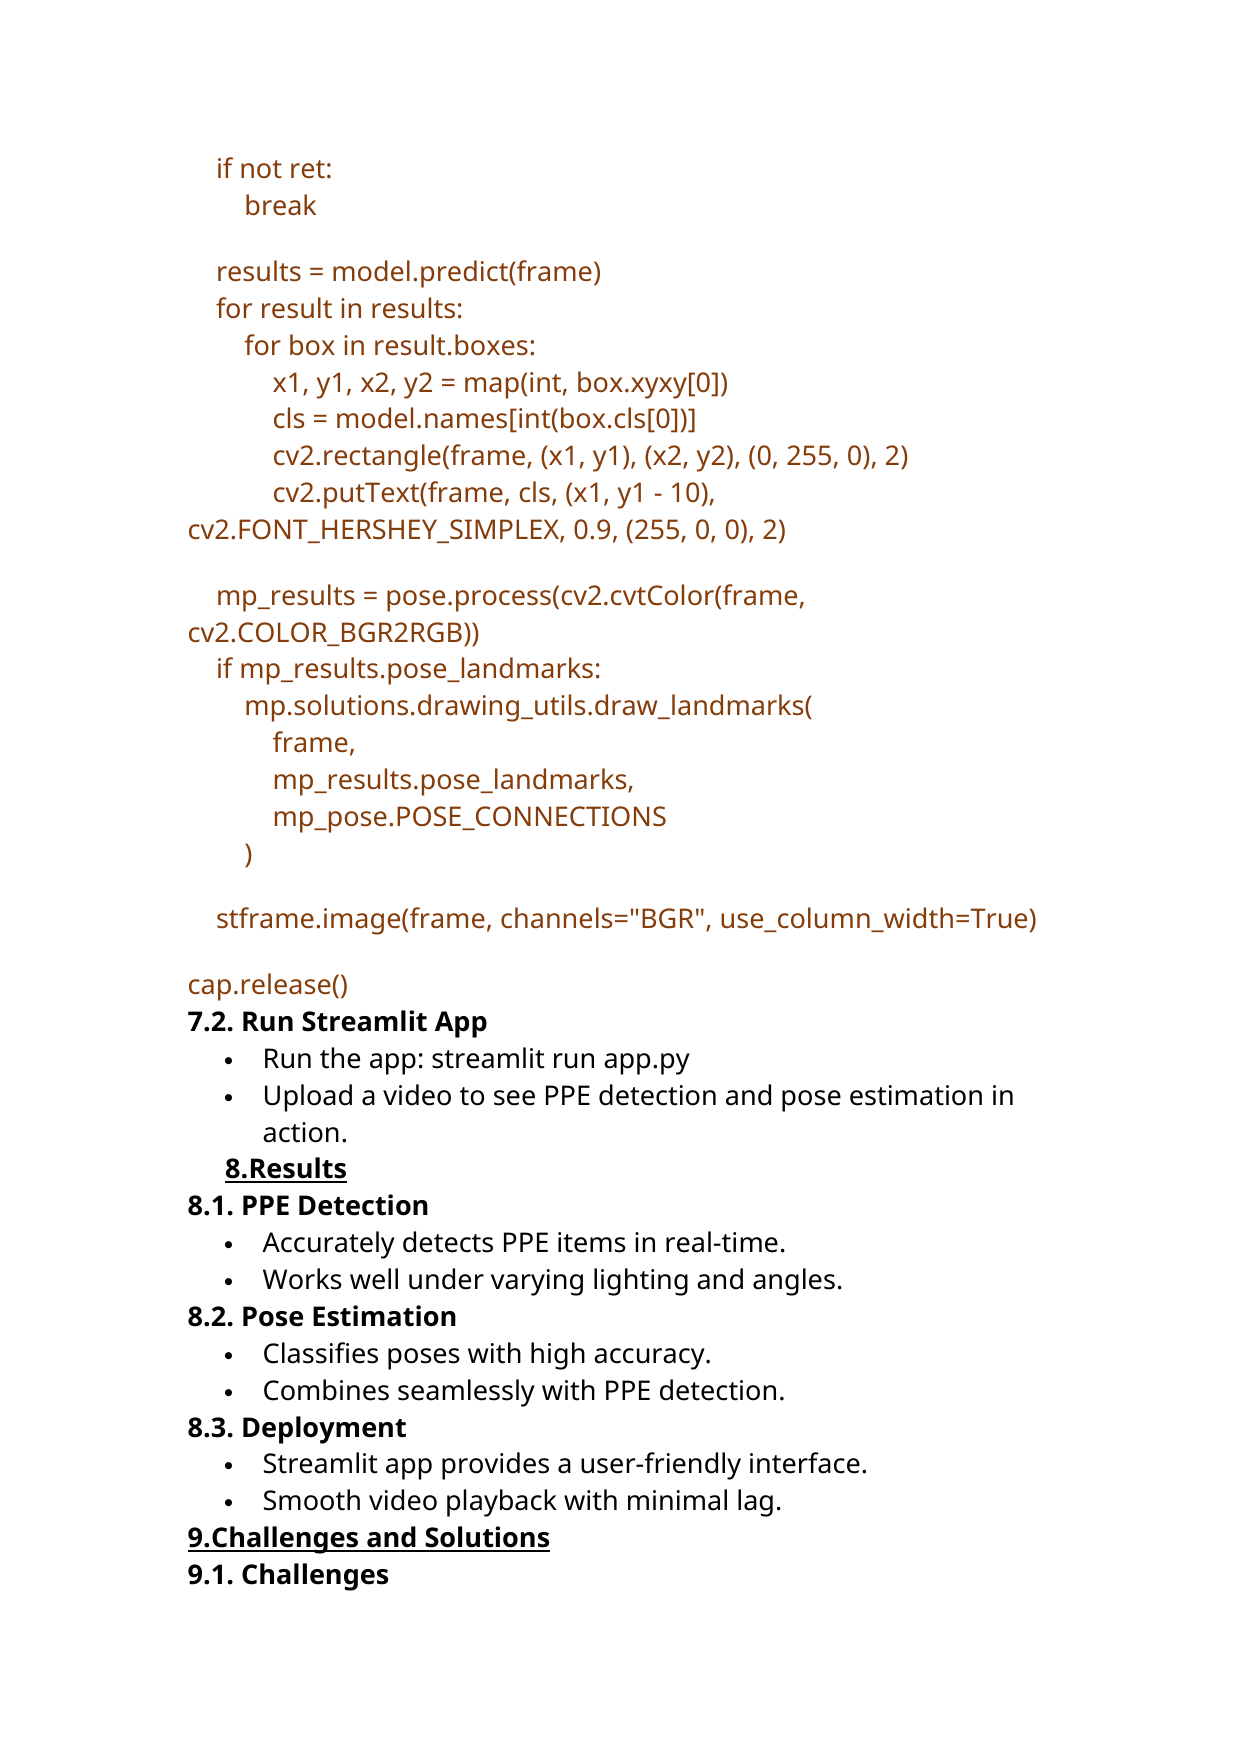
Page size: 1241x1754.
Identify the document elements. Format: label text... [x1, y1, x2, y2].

list 8.Results [225, 1150, 1053, 1187]
list Run the app: streamlit run app.py [225, 1039, 1053, 1076]
text cv2.rectangle(frame, (x1, y1), (x2, y2), (0, 255, 0), 2) [187, 437, 1053, 474]
text if mp_results.pose_landmarks: [187, 650, 1053, 687]
list Streamlit app provides a user-friendly interface. [225, 1445, 1053, 1482]
list Upload a video to see PPE detection and pose estimation in action. [225, 1076, 1053, 1150]
text mp_pose.POSE_CONNECTIONS [187, 797, 1053, 834]
text 8.2. Pose Estimation [187, 1297, 1053, 1334]
text frame, [187, 724, 1053, 761]
text cap.release() [187, 966, 1053, 1002]
text 8.1. PPE Detection [187, 1187, 1053, 1224]
text cls = model.names[int(box.cls[0])] [187, 400, 1053, 437]
text mp_results.pose_landmarks, [187, 761, 1053, 797]
text mp_results = pose.process(cv2.cvtColor(frame, cv2.COLOR_BGR2RGB)) [187, 576, 1053, 650]
list Classifies poses with high accuracy. [225, 1334, 1053, 1371]
text 9.1. Challenges [187, 1556, 1053, 1592]
list 9.Challenges and Solutions [187, 1519, 1053, 1556]
text for box in result.boxes: [187, 326, 1053, 363]
text 7.2. Run Streamlit App [187, 1002, 1053, 1039]
text results = model.predict(frame) [187, 252, 1053, 289]
list Accurately detects PPE items in real-time. [225, 1224, 1053, 1261]
list Works well under varying lighting and angles. [225, 1261, 1053, 1297]
text cv2.putText(frame, cls, (x1, y1 - 10), cv2.FONT_HERSHEY_SIMPLEX, 0.9, (255, 0, 0), 2) [187, 474, 1053, 547]
text ) [187, 834, 1053, 871]
text for result in results: [187, 289, 1053, 326]
list Smooth video playback with minimal lag. [225, 1482, 1053, 1519]
text 8.3. Deployment [187, 1408, 1053, 1445]
text if not ret: [187, 150, 1053, 187]
text break [187, 187, 1053, 224]
text x1, y1, x2, y2 = map(int, box.xyxy[0]) [187, 363, 1053, 400]
list Combines seamlessly with PPE detection. [225, 1371, 1053, 1408]
text stframe.image(frame, channels="BGR", use_column_width=True) [187, 900, 1053, 937]
text mp.solutions.drawing_utils.draw_landmarks( [187, 687, 1053, 724]
